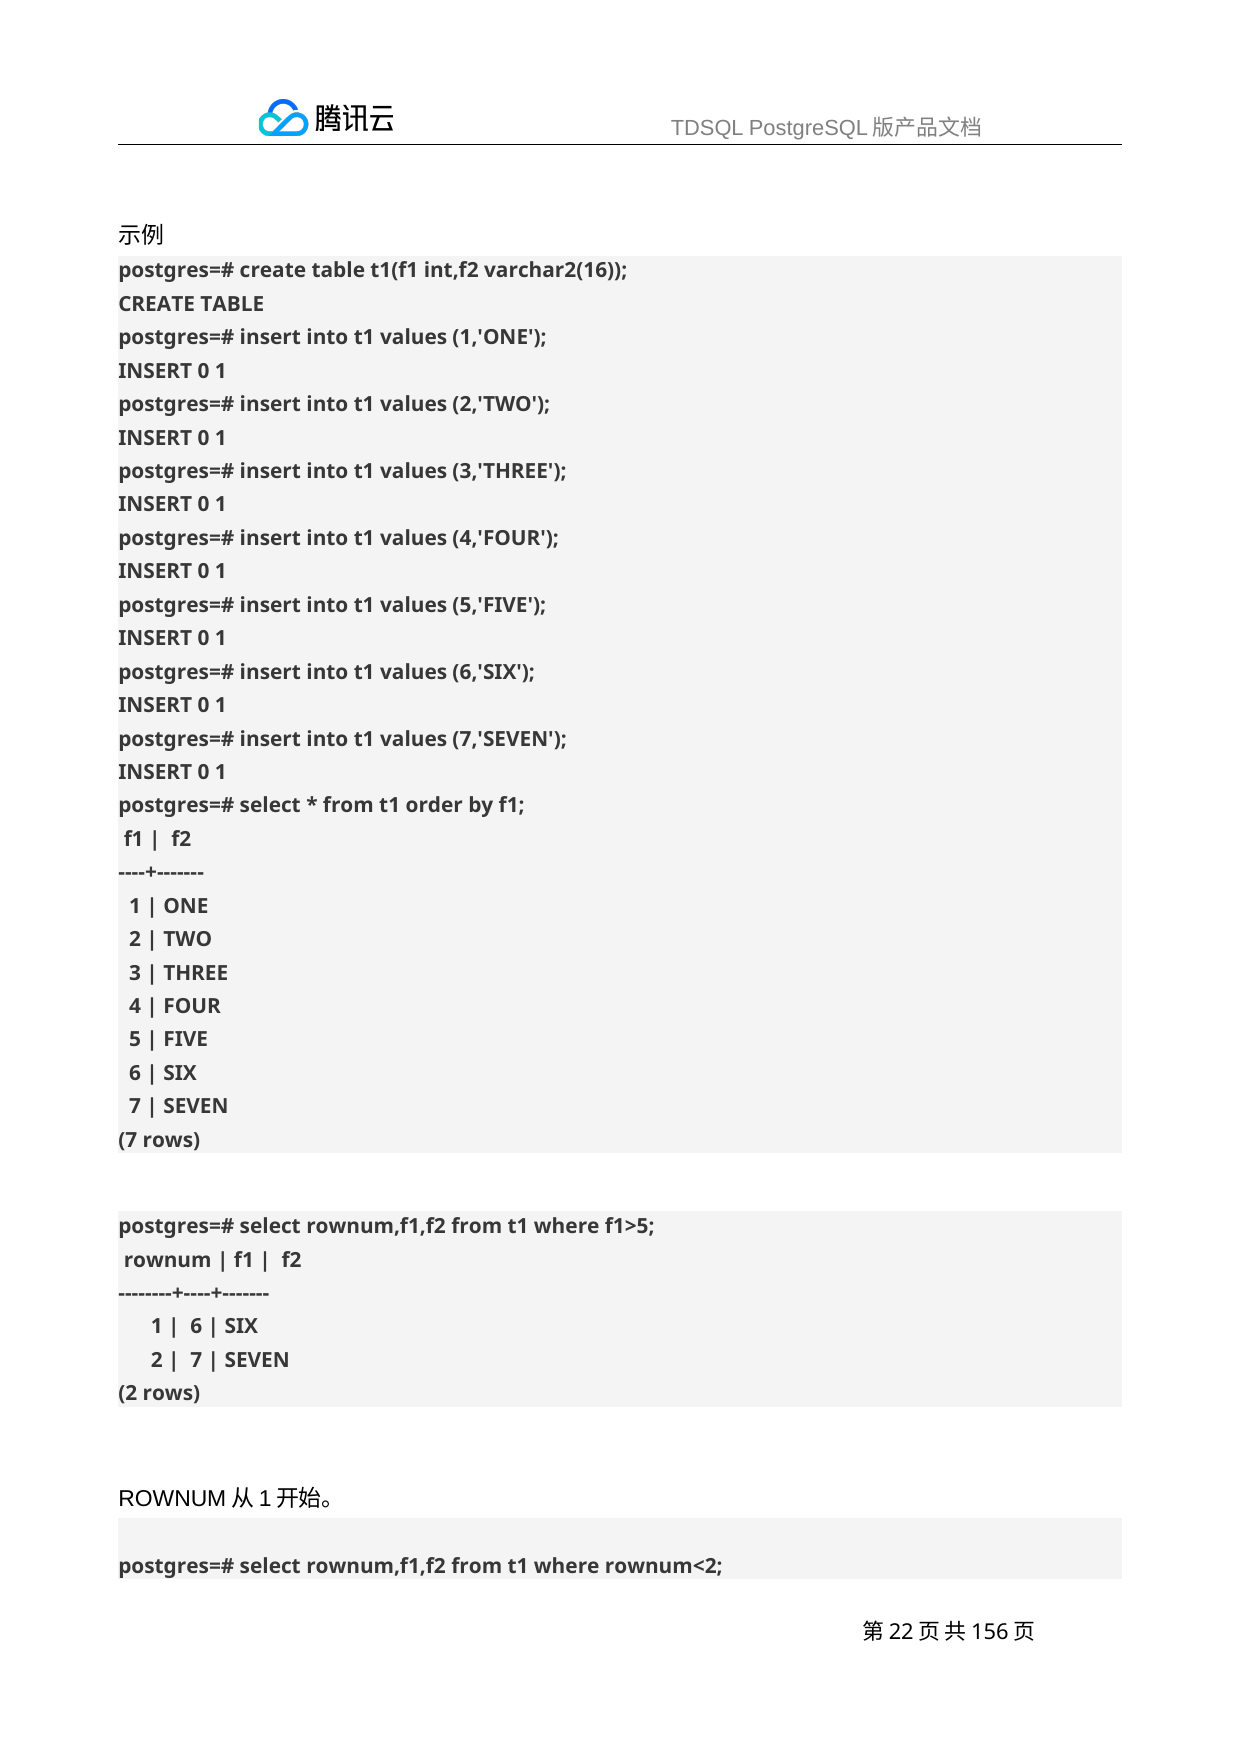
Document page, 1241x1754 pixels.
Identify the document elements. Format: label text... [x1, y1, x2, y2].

text 1 | 6 | SIX [118, 1312, 1122, 1340]
text INSERT 0 1 [118, 556, 1122, 585]
text ----+------- [118, 857, 1122, 886]
text (7 rows) [118, 1125, 1122, 1153]
text postgres=# select rownum,f1,f2 from t1 where f1>5; [118, 1211, 1122, 1240]
text postgres=# insert into t1 values (7,'SEVEN'); [118, 724, 1122, 752]
text --------+----+------- [118, 1278, 1122, 1307]
text 1 | ONE [118, 891, 1122, 919]
text 3 | THREE [118, 958, 1122, 986]
text (2 rows) [118, 1378, 1122, 1407]
text INSERT 0 1 [118, 356, 1122, 384]
text 4 | FOUR [118, 991, 1122, 1019]
text postgres=# select rownum,f1,f2 from t1 where rownum<2; [118, 1551, 1122, 1579]
text INSERT 0 1 [118, 489, 1122, 518]
text postgres=# insert into t1 values (2,'TWO'); [118, 389, 1122, 418]
picture [258, 99, 393, 136]
text 7 | SEVEN [118, 1091, 1122, 1120]
text f1 | f2 [118, 824, 1122, 852]
text postgres=# select * from t1 order by f1; [118, 791, 1122, 819]
text postgres=# create table t1(f1 int,f2 varchar2(16)); [118, 256, 1122, 284]
text postgres=# insert into t1 values (3,'THREE'); [118, 456, 1122, 484]
text INSERT 0 1 [118, 623, 1122, 652]
text 2 | 7 | SEVEN [118, 1345, 1122, 1373]
text postgres=# insert into t1 values (4,'FOUR'); [118, 523, 1122, 551]
text 6 | SIX [118, 1058, 1122, 1086]
text postgres=# insert into t1 values (1,'ONE'); [118, 322, 1122, 351]
text rownum | f1 | f2 [118, 1245, 1122, 1273]
text ROWNUM从1开始。 [118, 1465, 1122, 1513]
text 2 | TWO [118, 924, 1122, 953]
text INSERT 0 1 [118, 423, 1122, 451]
text postgres=# insert into t1 values (6,'SIX'); [118, 657, 1122, 685]
text INSERT 0 1 [118, 690, 1122, 719]
text 示例 [118, 203, 1122, 251]
text INSERT 0 1 [118, 757, 1122, 786]
text 5 | FIVE [118, 1024, 1122, 1053]
text CREATE TABLE [118, 289, 1122, 317]
text postgres=# insert into t1 values (5,'FIVE'); [118, 590, 1122, 618]
